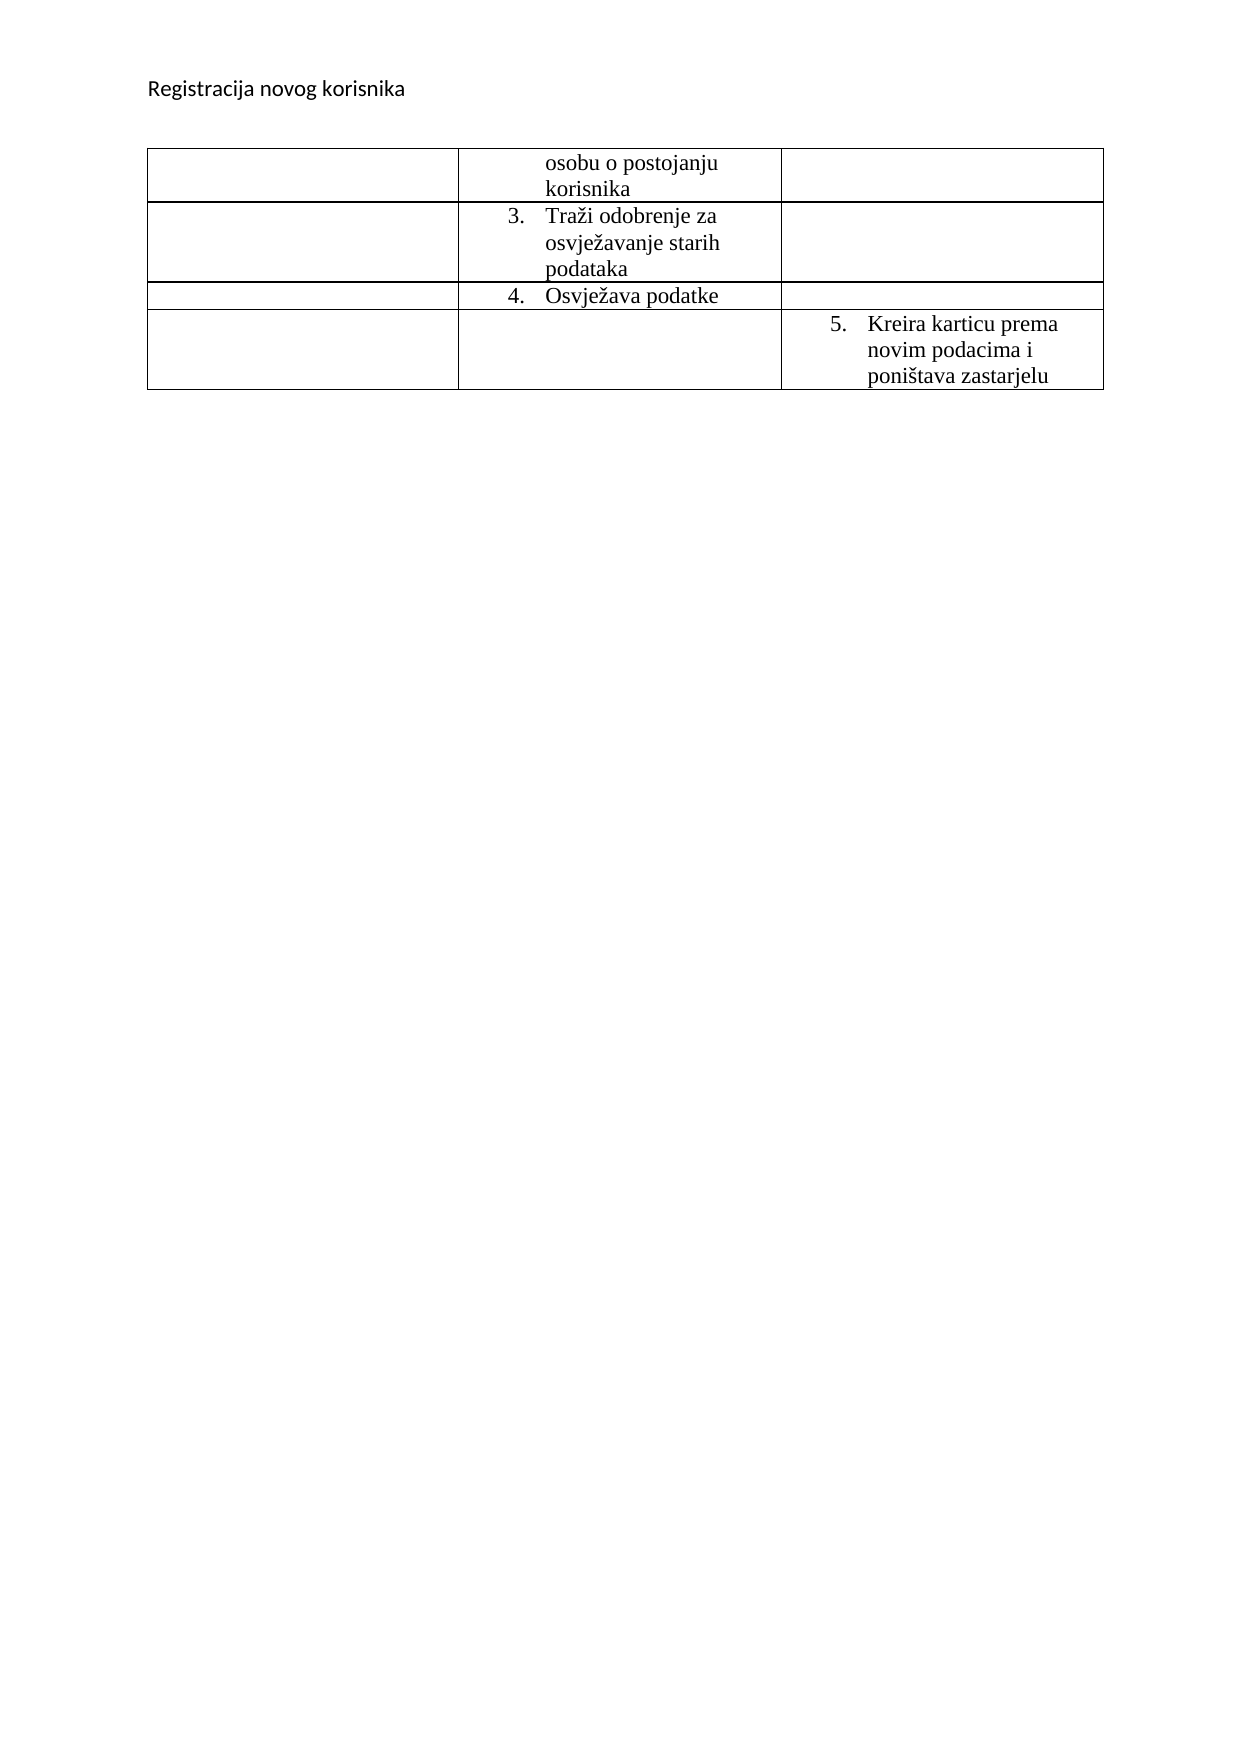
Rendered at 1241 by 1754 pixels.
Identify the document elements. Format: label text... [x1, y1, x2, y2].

table_cell [782, 149, 1103, 201]
table_cell [148, 283, 458, 309]
table_cell [782, 283, 1103, 309]
table_cell Kreira karticu prema novim podacima i poništava zastarjelu [782, 310, 1103, 389]
table_cell [782, 203, 1103, 281]
table_cell [148, 203, 458, 281]
table_cell Traži odobrenje za osvježavanje starih podataka [459, 203, 781, 281]
table_cell [148, 149, 458, 201]
table_cell [459, 310, 781, 389]
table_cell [459, 149, 781, 201]
table_cell Osvježava podatke [459, 283, 781, 309]
table_cell [148, 310, 458, 389]
